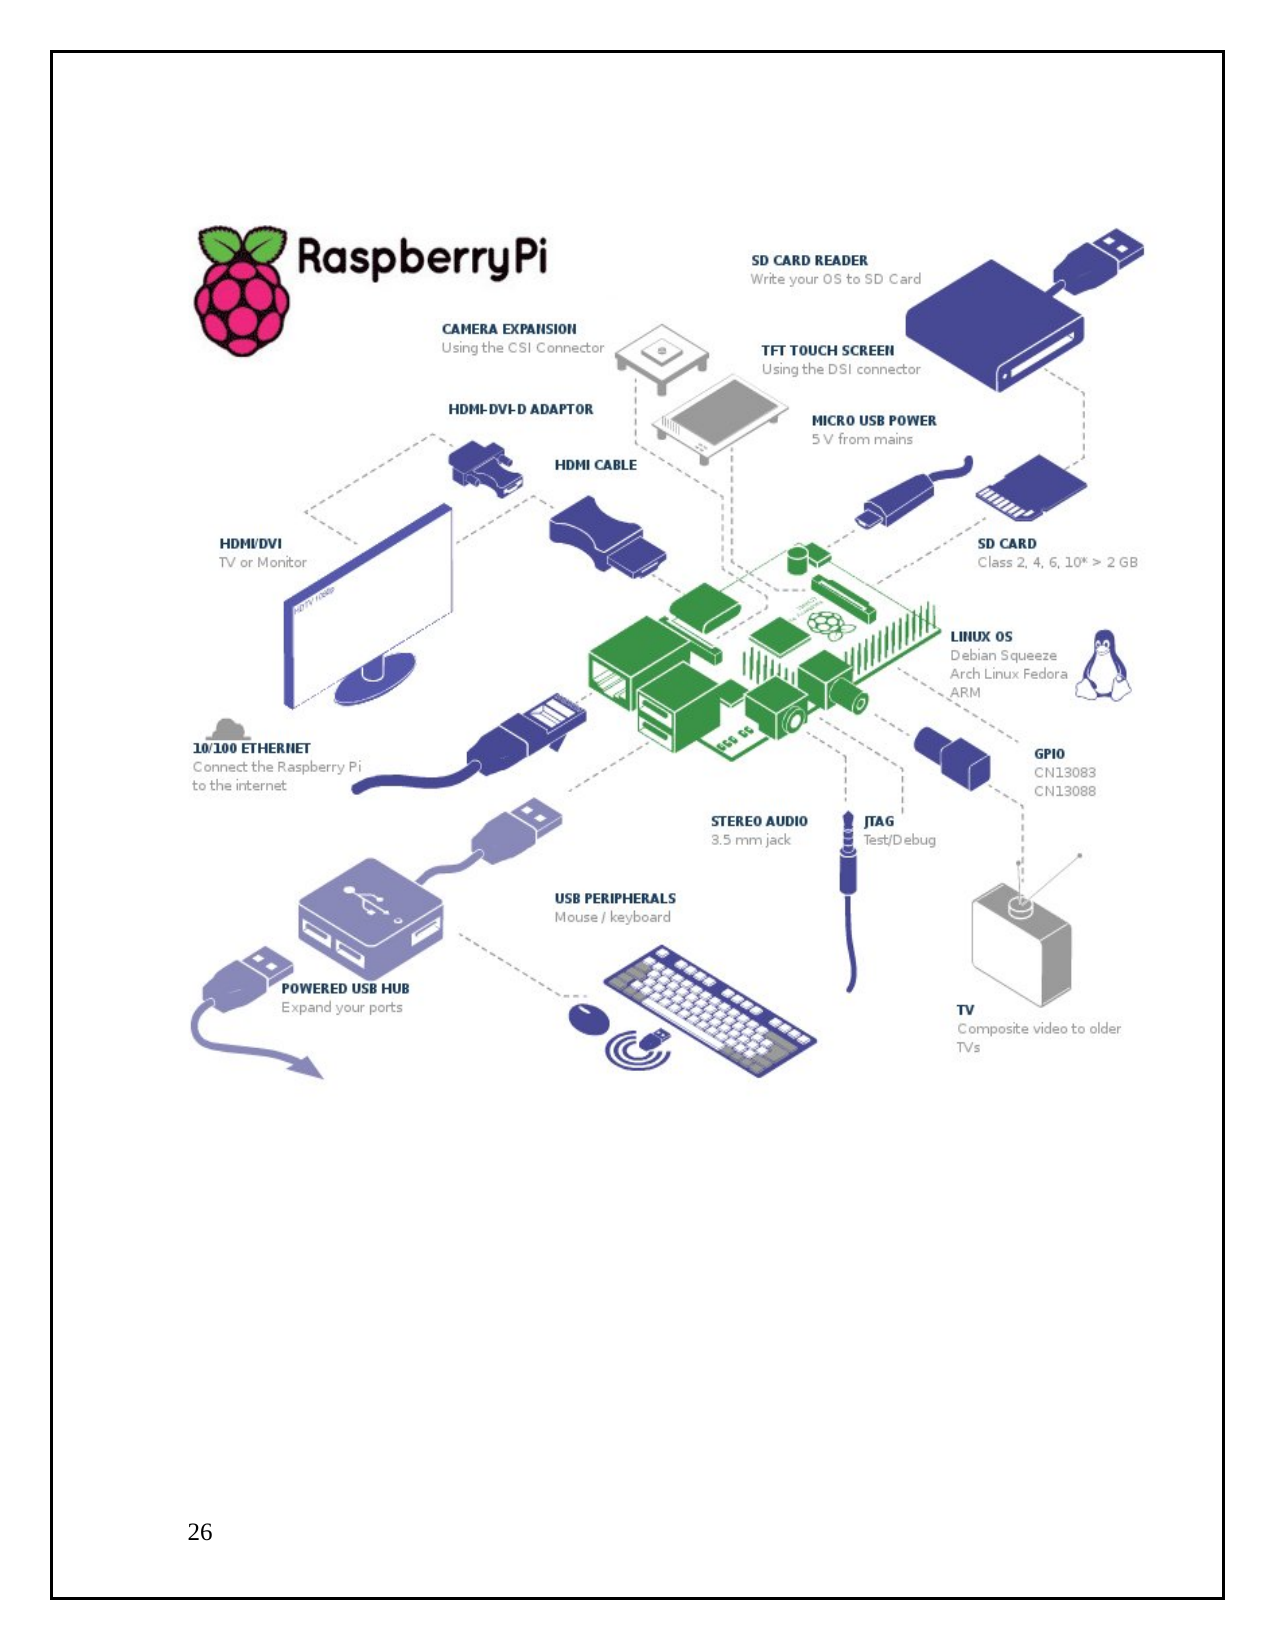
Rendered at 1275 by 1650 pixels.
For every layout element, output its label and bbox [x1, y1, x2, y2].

picture [187, 204, 1159, 1117]
